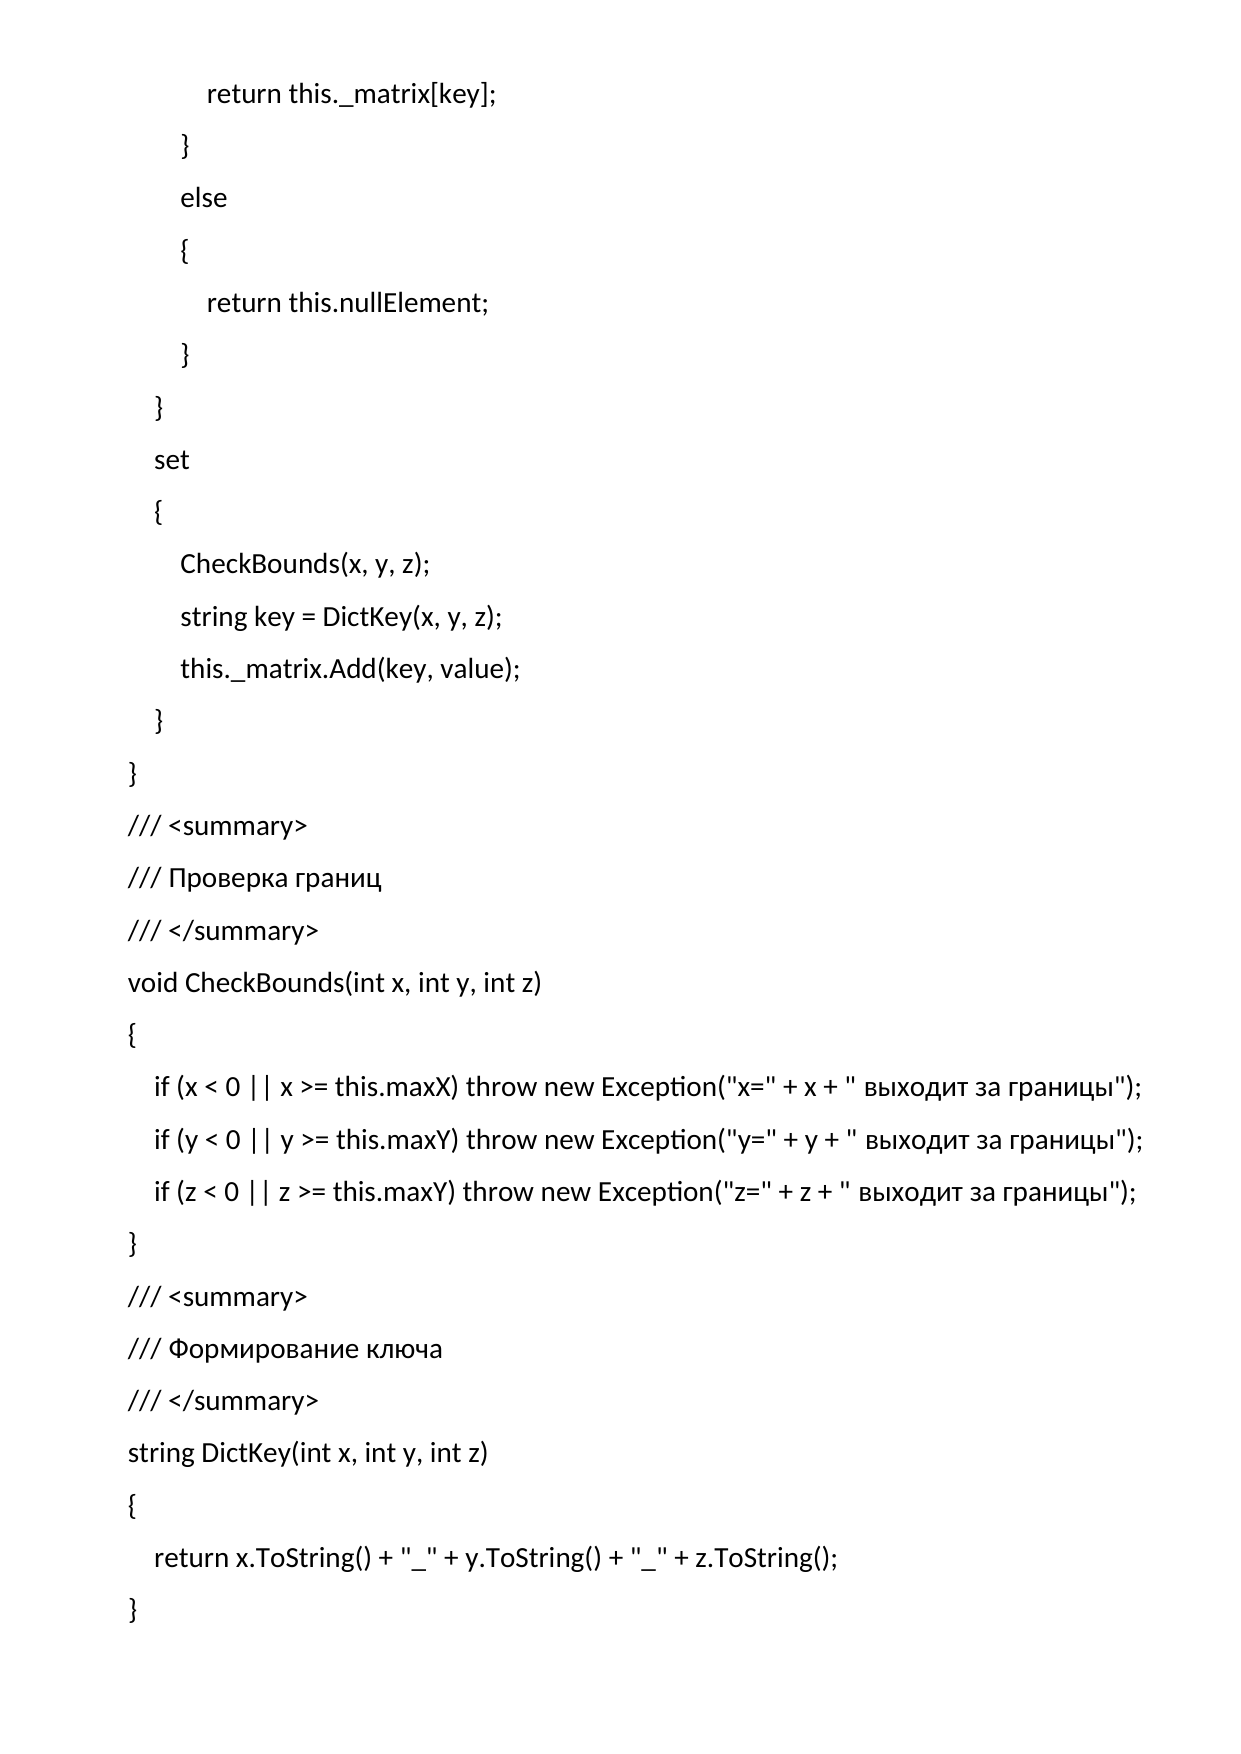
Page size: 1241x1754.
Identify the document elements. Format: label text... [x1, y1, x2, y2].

text CheckBounds(x, y, z); [75, 546, 1165, 581]
text /// Формирование ключа [75, 1330, 1165, 1366]
text /// Проверка границ [75, 859, 1165, 895]
text { [75, 1016, 1165, 1052]
text /// </summary> [75, 912, 1165, 947]
text set [75, 441, 1165, 477]
text if (x < 0 || x >= this.maxX) throw new Exception("x=" + x + " выходит за границы"); [75, 1068, 1165, 1104]
text this._matrix.Add(key, value); [75, 650, 1165, 686]
text if (y < 0 || y >= this.maxY) throw new Exception("y=" + y + " выходит за границы"); [75, 1121, 1165, 1156]
text /// <summary> [75, 807, 1165, 843]
text } [75, 702, 1165, 738]
text } [75, 389, 1165, 424]
text { [75, 232, 1165, 267]
text } [75, 755, 1165, 790]
text } [75, 1591, 1165, 1627]
text void CheckBounds(int x, int y, int z) [75, 964, 1165, 999]
text } [75, 127, 1165, 163]
text else [75, 179, 1165, 215]
text { [75, 493, 1165, 529]
text string key = DictKey(x, y, z); [75, 598, 1165, 633]
text /// <summary> [75, 1278, 1165, 1313]
text return x.ToString() + "_" + y.ToString() + "_" + z.ToString(); [75, 1539, 1165, 1575]
text /// </summary> [75, 1382, 1165, 1418]
text string DictKey(int x, int y, int z) [75, 1434, 1165, 1470]
text if (z < 0 || z >= this.maxY) throw new Exception("z=" + z + " выходит за границы"); [75, 1173, 1165, 1209]
text } [75, 1225, 1165, 1261]
text return this.nullElement; [75, 284, 1165, 320]
text } [75, 336, 1165, 372]
text { [75, 1487, 1165, 1522]
text return this._matrix[key]; [75, 75, 1165, 111]
